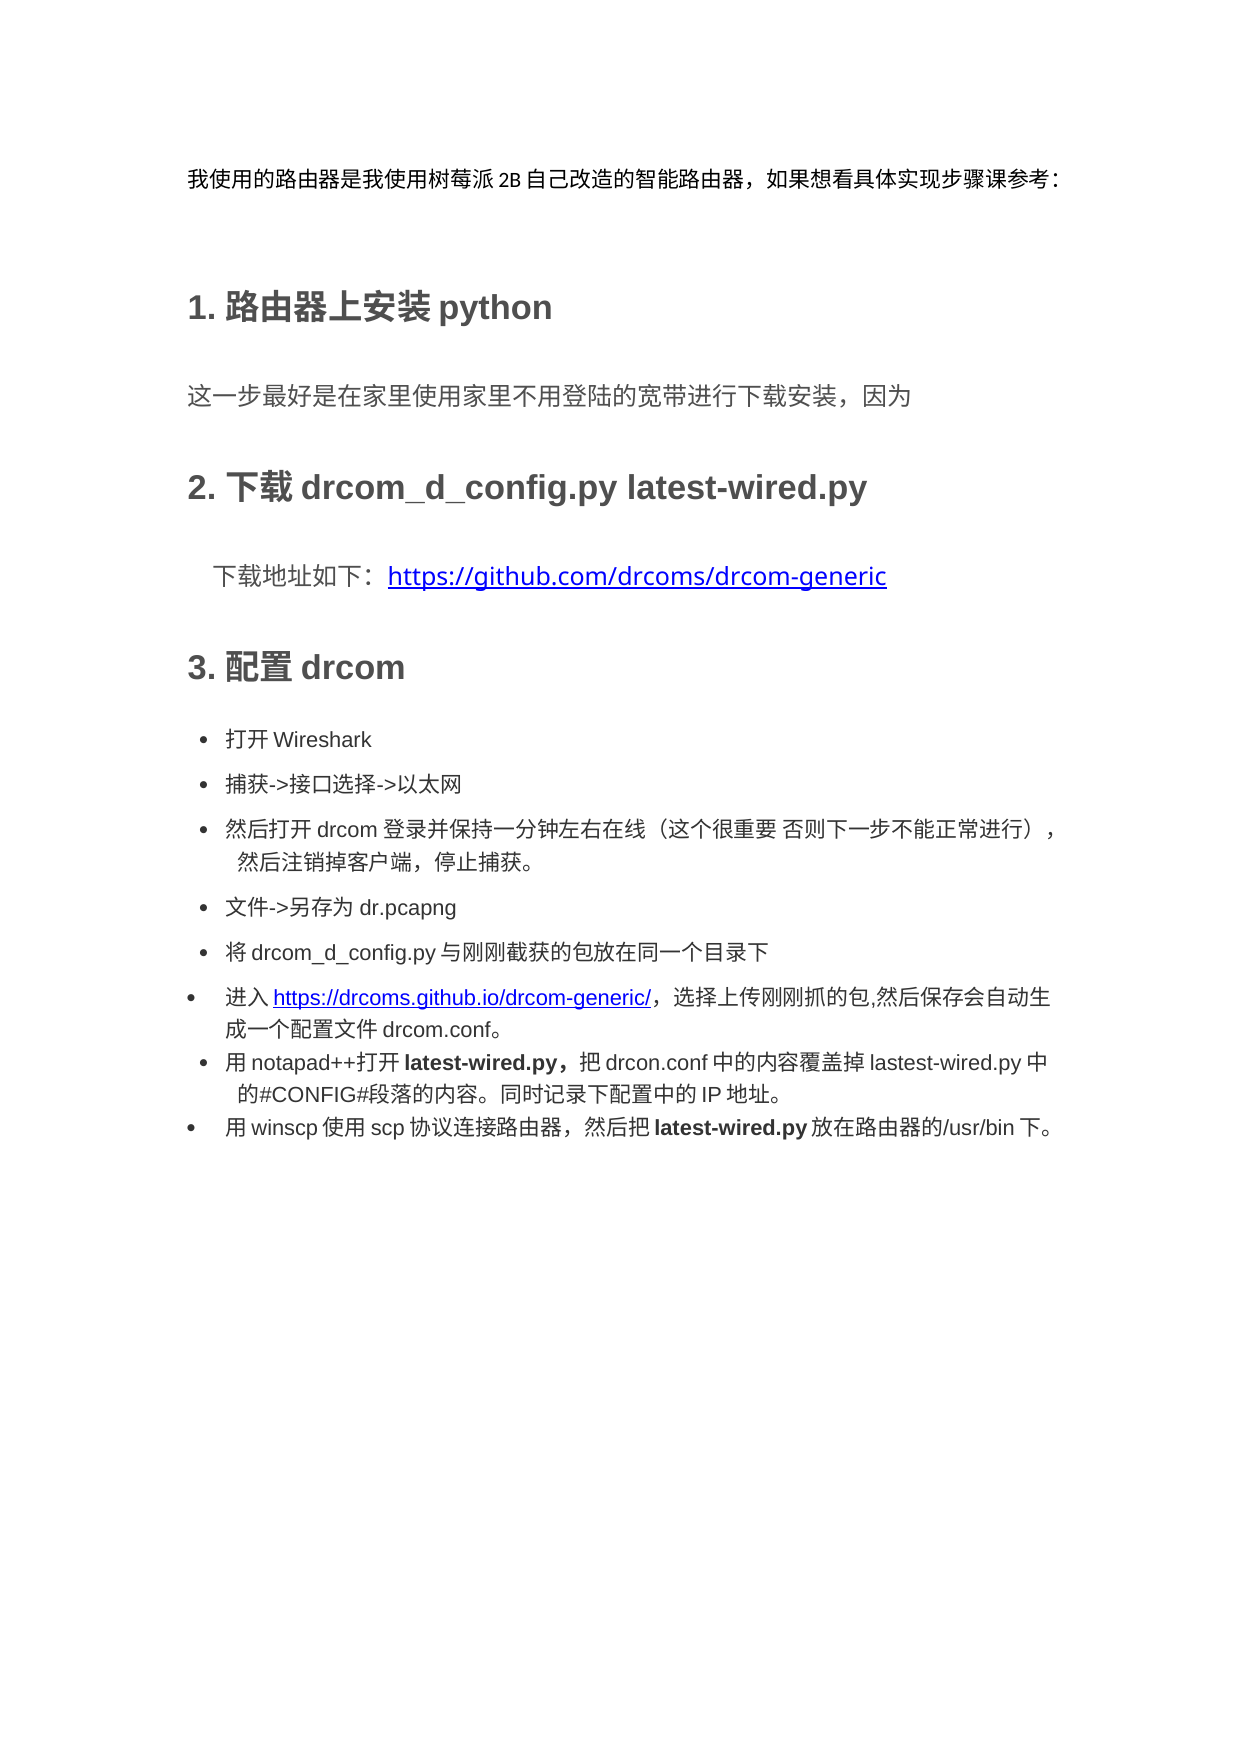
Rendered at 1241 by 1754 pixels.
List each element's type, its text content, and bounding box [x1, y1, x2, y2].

list 然后打开drcom 登录并保持一分钟左右在线（这个很重要 否则下一步不能正常进行），然后注销掉客户端，停止捕获。 [200, 812, 1053, 877]
list 将drcom_d_config.py与刚刚截获的包放在同一个目录下 [200, 934, 1053, 967]
text 我使用的路由器是我使用树莓派2B自己改造的智能路由器，如果想看具体实现步骤课参考： [187, 162, 1053, 194]
subtitle 下载drcom_d_config.py latest-wired.py [187, 452, 1053, 517]
list 用notapad++打开latest-wired.py，把drcon.conf中的内容覆盖掉lastest-wired.py中的#CONFIG#段落的内容。同时记录下配置中的IP地址。 [200, 1044, 1053, 1109]
list 捕获->接口选择->以太网 [200, 767, 1053, 799]
list 路由器上安装python [187, 272, 1053, 337]
subtitle 配置drcom [187, 632, 1053, 697]
list 文件->另存为 dr.pcapng [200, 889, 1053, 922]
list 打开Wireshark [200, 722, 1053, 754]
list 进入https://drcoms.github.io/drcom-generic/，选择上传刚刚抓的包,然后保存会自动生成一个配置文件drcom.conf。 [187, 979, 1053, 1044]
list 用winscp使用scp协议连接路由器，然后把latest-wired.py放在路由器的/usr/bin下。 [187, 1109, 1053, 1142]
subtitle 下载地址如下：https://github.com/drcoms/drcom-generic [187, 542, 1053, 607]
text 这一步最好是在家里使用家里不用登陆的宽带进行下载安装，因为 [187, 362, 1053, 427]
